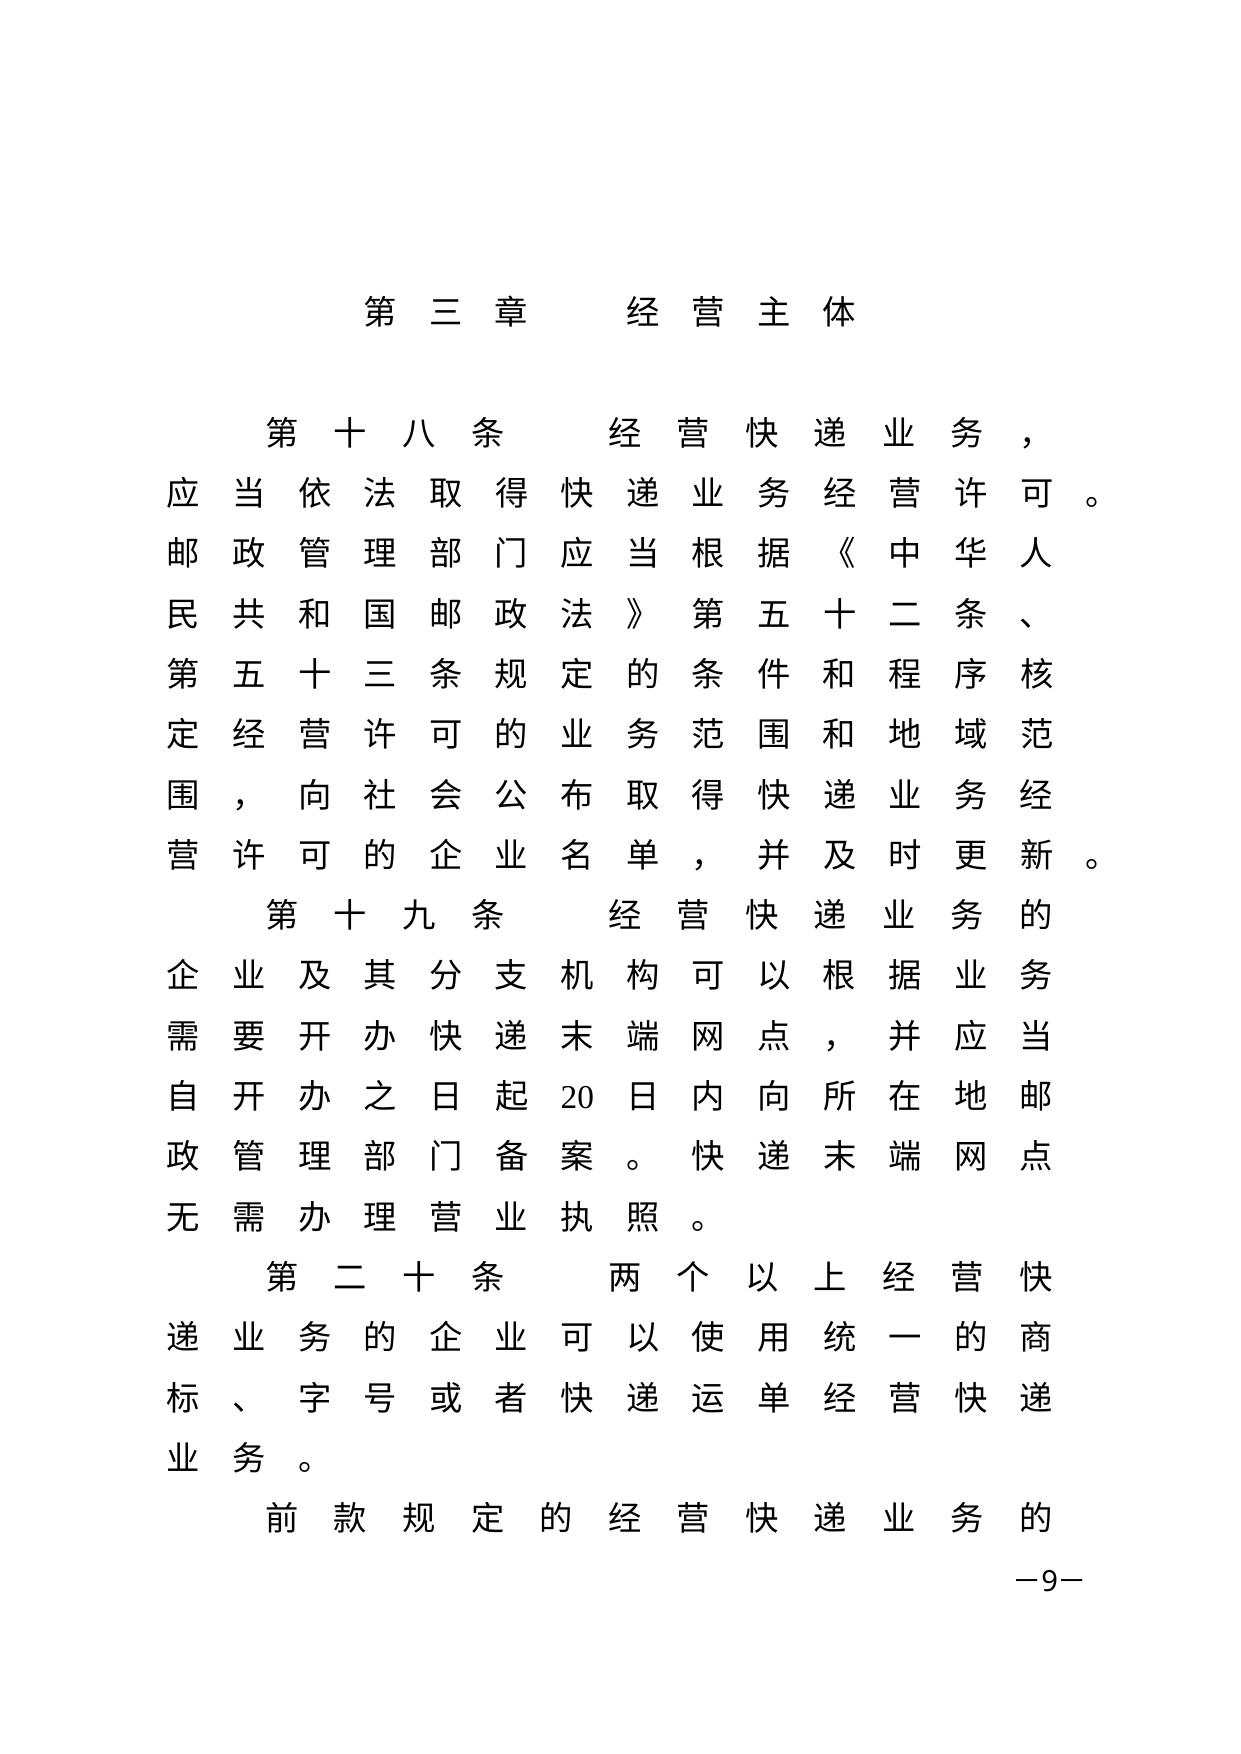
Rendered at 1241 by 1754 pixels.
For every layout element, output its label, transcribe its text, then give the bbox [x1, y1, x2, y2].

text 第十九条 经营快递业务的企业及其分支机构可以根据业务需要开办快递末端网点，并应当自开办之日起20日内向所在地邮政管理部门备案。快递末端网点无需办理营业执照。 [167, 883, 1085, 1245]
text 第三章 经营主体 [167, 280, 1085, 340]
text 第十八条 经营快递业务，应当依法取得快递业务经营许可。邮政管理部门应当根据《中华人民共和国邮政法》第五十二条、第五十三条规定的条件和程序核定经营许可的业务范围和地域范围，向社会公布取得快递业务经营许可的企业名单，并及时更新。 [167, 400, 1085, 883]
text 前款规定的经营快递业务的企业应当签订书面协议明确各自的权利义务，遵守共同的服务约定，在服务质量、安全保障、业务流程等方面实行统一管理，为用户提供统一的快件跟踪查询和投诉处理服务。 [167, 1486, 1085, 1546]
text 第二十条 两个以上经营快递业务的企业可以使用统一的商标、字号或者快递运单经营快递业务。 [167, 1245, 1085, 1486]
